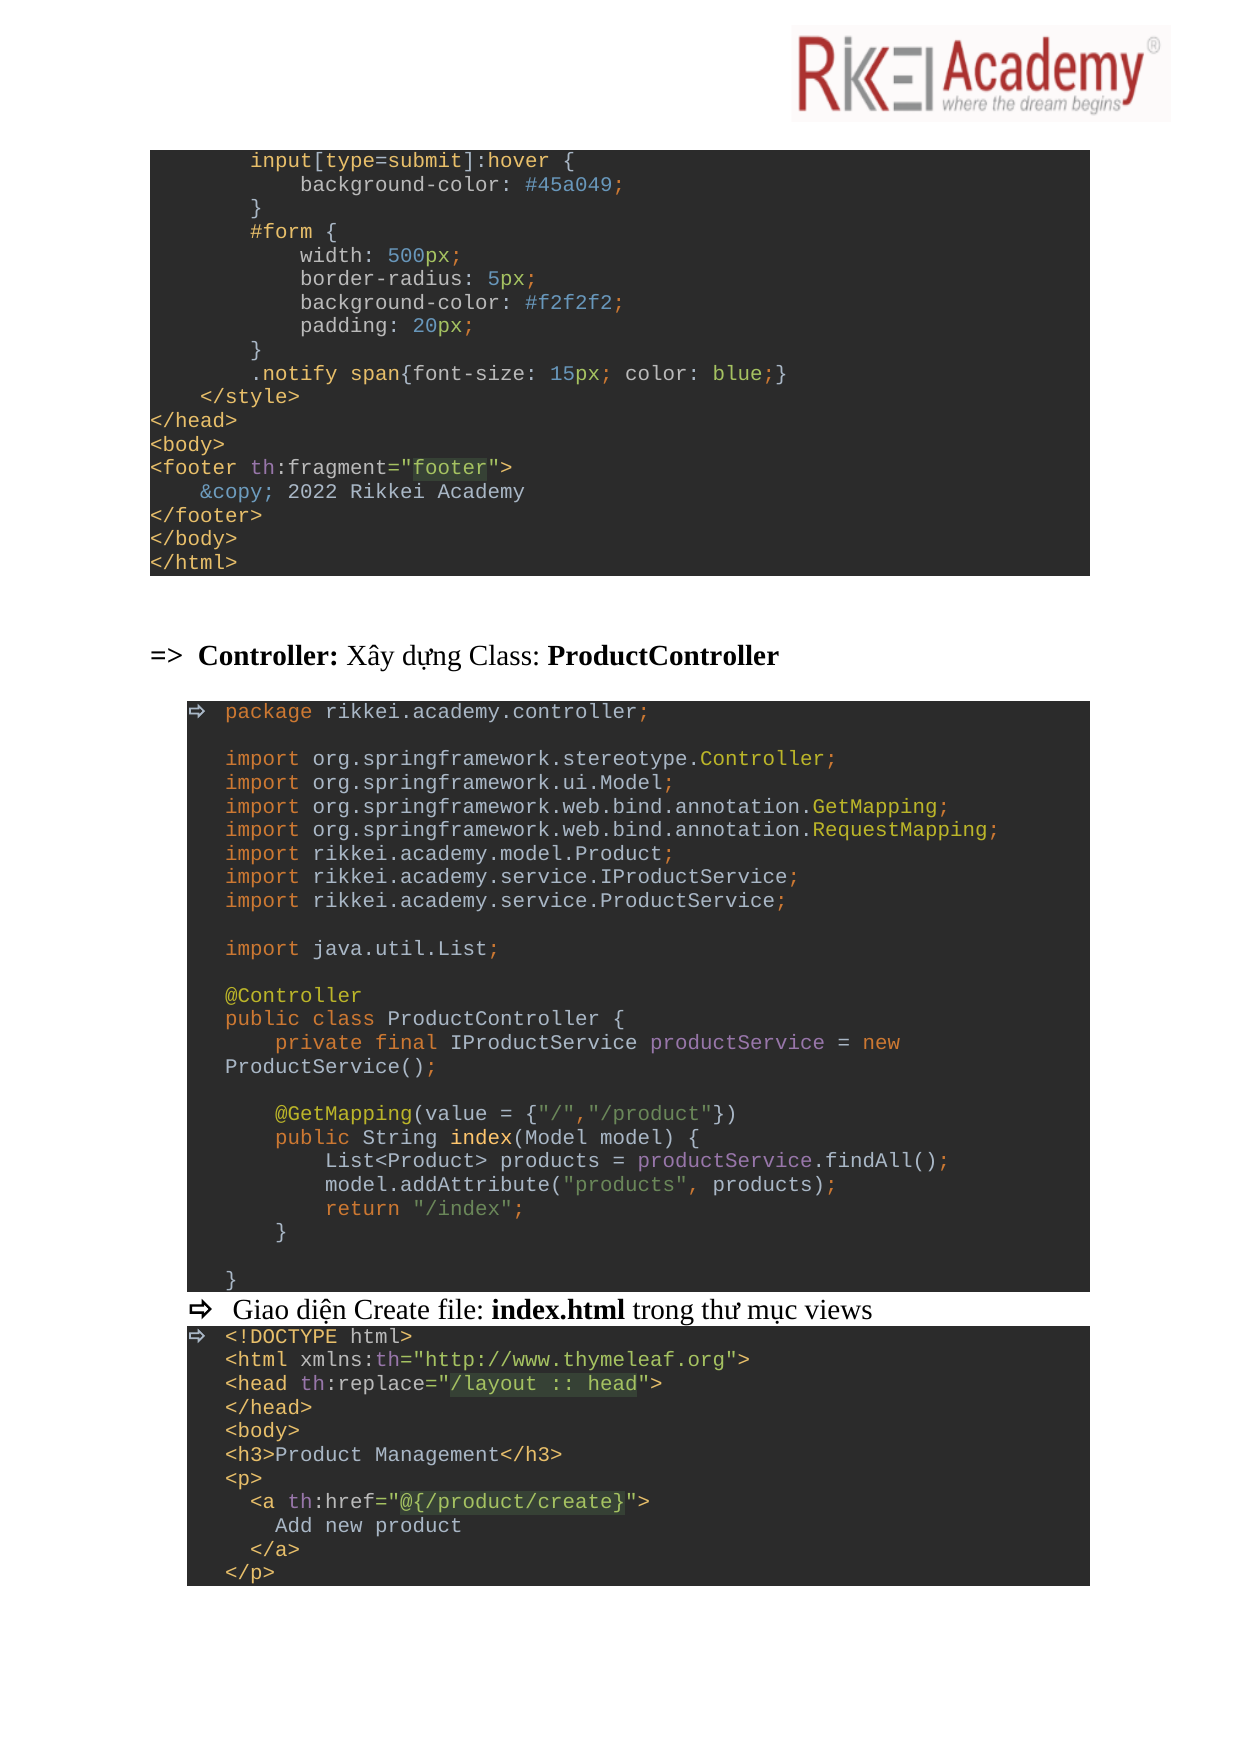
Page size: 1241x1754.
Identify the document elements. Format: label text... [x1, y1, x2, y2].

picture [791, 25, 1171, 122]
text => Controller: Xây dựng Class: ProductController [150, 638, 1090, 672]
list Giao diện Create file: index.html trong thư mục views [187, 1292, 1090, 1326]
list package rikkei.academy.controller; import org.springframework.stereotype.Controller; import org.springframework.ui.Model; import org.springframework.web.bind.annotation.GetMapping; import org.springframework.web.bind.annotation.RequestMapping; import rikkei.academy.model.Product; import rikkei.academy.service.IProductService; import rikkei.academy.service.ProductService; import java.util.List; @Controller public class ProductController { private final IProductService productService = new ProductService(); @GetMapping(value = {"/","/product"}) public String index(Model model) { List<Product> products = productService.findAll(); model.addAttribute("products", products); return "/index"; } } [187, 701, 1090, 1292]
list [187, 1326, 1090, 1586]
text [150, 150, 1090, 576]
